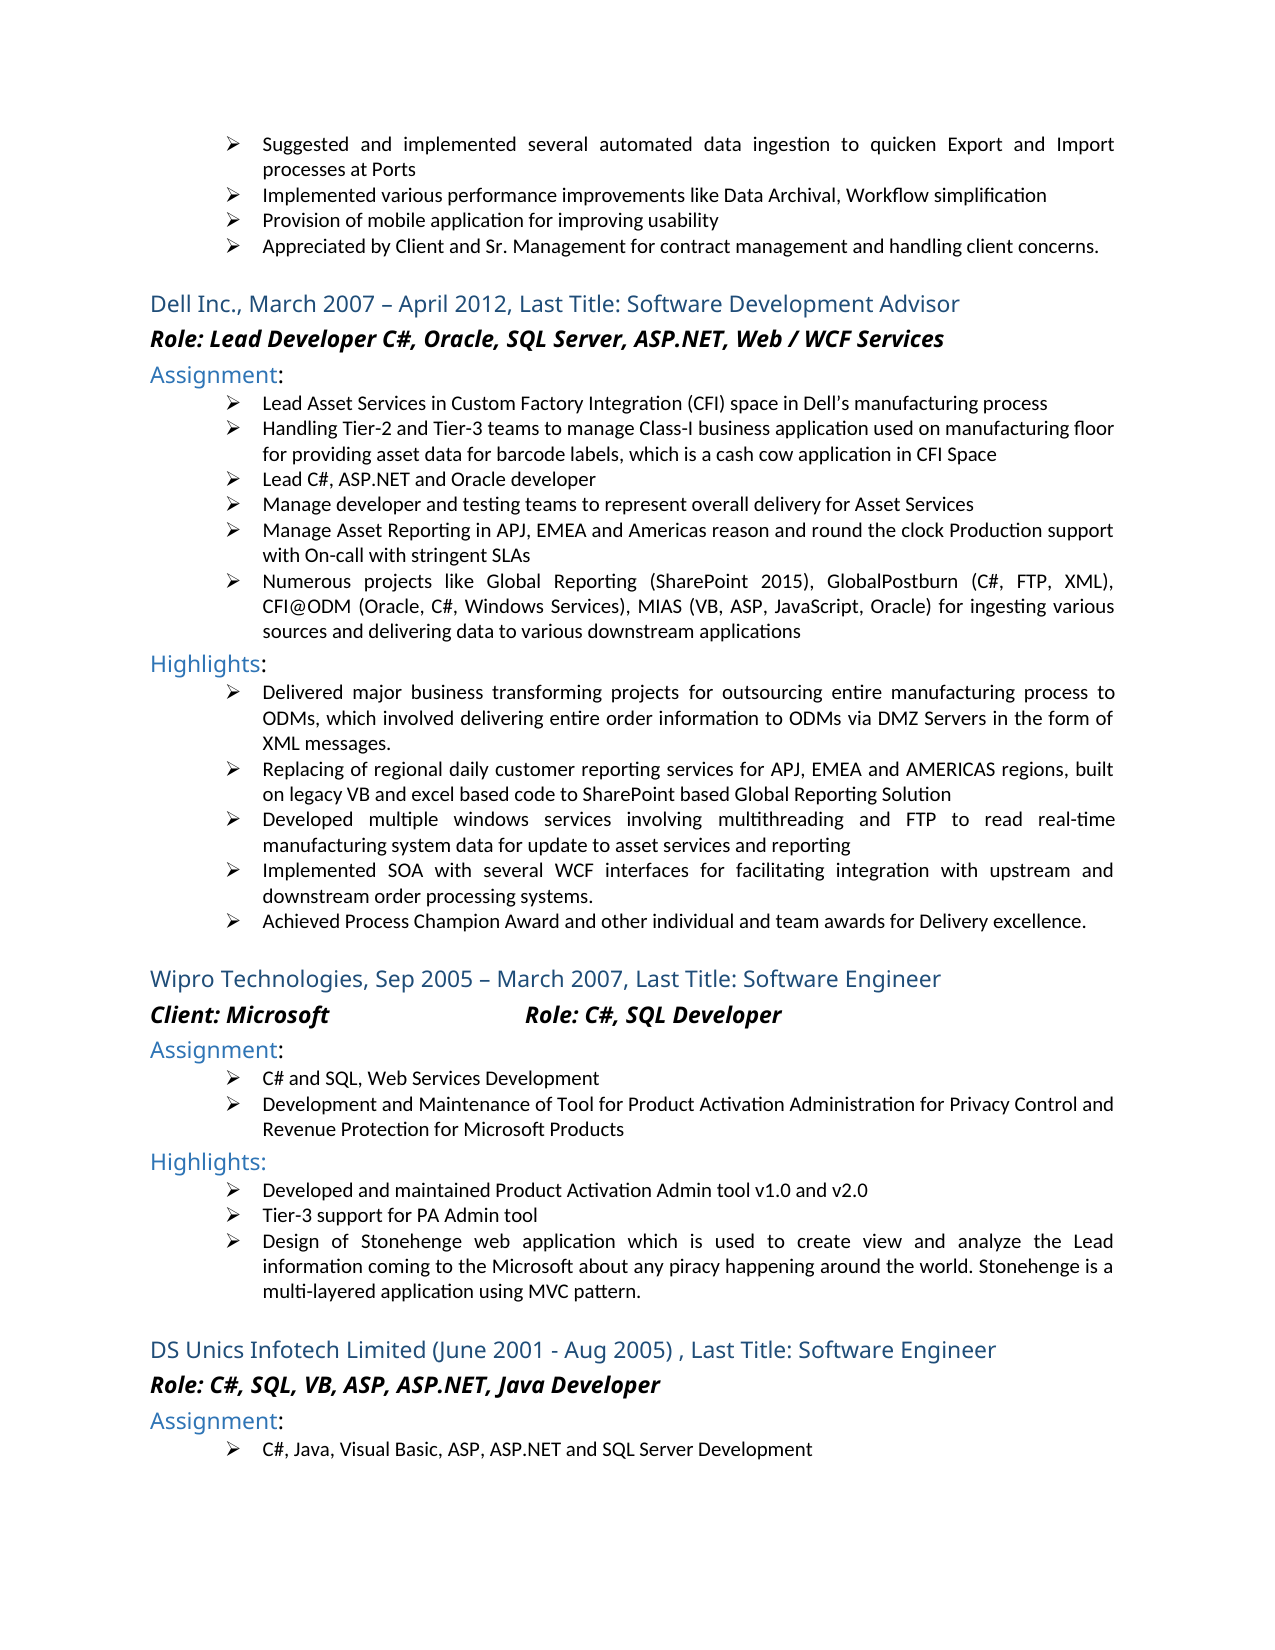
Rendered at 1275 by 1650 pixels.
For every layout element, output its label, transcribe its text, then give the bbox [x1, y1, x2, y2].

subtitle Wipro Technologies, Sep 2005 – March 2007, Last Title: Software Engineer [150, 963, 1116, 994]
list Suggested and implemented several automated data ingestion to quicken Export and Import processes at Ports [225, 131, 1116, 182]
subtitle DS Unics Infotech Limited (June 2001 - Aug 2005) , Last Title: Software Engineer [150, 1334, 1116, 1365]
subtitle Role: C#, SQL, VB, ASP, ASP.NET, Java Developer [150, 1369, 1116, 1400]
list Manage Asset Reporting in APJ, EMEA and Americas reason and round the clock Production support with On-call with stringent SLAs [225, 517, 1116, 568]
list Appreciated by Client and Sr. Management for contract management and handling client concerns. [225, 233, 1116, 258]
subtitle Role: Lead Developer C#, Oracle, SQL Server, ASP.NET, Web / WCF Services [150, 323, 1116, 354]
list Replacing of regional daily customer reporting services for APJ, EMEA and AMERICAS regions, built on legacy VB and excel based code to SharePoint based Global Reporting Solution [225, 756, 1116, 807]
list Developed and maintained Product Activation Admin tool v1.0 and v2.0 [225, 1177, 1116, 1202]
list Manage developer and testing teams to represent overall delivery for Asset Services [225, 492, 1116, 517]
subtitle Assignment: [150, 359, 1116, 390]
subtitle Assignment: [150, 1034, 1116, 1065]
list Tier-3 support for PA Admin tool [225, 1202, 1116, 1228]
list Delivered major business transforming projects for outsourcing entire manufacturing process to ODMs, which involved delivering entire order information to ODMs via DMZ Servers in the form of XML messages. [225, 679, 1116, 756]
subtitle Dell Inc., March 2007 – April 2012, Last Title: Software Development Advisor [150, 288, 1116, 319]
list Lead Asset Services in Custom Factory Integration (CFI) space in Dell’s manufacturing process [225, 390, 1116, 415]
list Numerous projects like Global Reporting (SharePoint 2015), GlobalPostburn (C#, FTP, XML), CFI@ODM (Oracle, C#, Windows Services), MIAS (VB, ASP, JavaScript, Oracle) for ingesting various sources and delivering data to various downstream applications [225, 568, 1116, 644]
list Implemented SOA with several WCF interfaces for facilitating integration with upstream and downstream order processing systems. [225, 857, 1116, 908]
subtitle Highlights: [150, 1146, 1116, 1177]
list Handling Tier-2 and Tier-3 teams to manage Class-I business application used on manufacturing floor for providing asset data for barcode labels, which is a cash cow application in CFI Space [225, 415, 1116, 466]
list Implemented various performance improvements like Data Archival, Workflow simplification [225, 182, 1116, 207]
list Provision of mobile application for improving usability [225, 207, 1116, 233]
subtitle Assignment: [150, 1404, 1116, 1436]
list Lead C#, ASP.NET and Oracle developer [225, 466, 1116, 492]
list Design of Stonehenge web application which is used to create view and analyze the Lead information coming to the Microsoft about any piracy happening around the world. Stonehenge is a multi-layered application using MVC pattern. [225, 1228, 1116, 1304]
list C# and SQL, Web Services Development [225, 1065, 1116, 1091]
subtitle Client: Microsoft Role: C#, SQL Developer [150, 999, 1116, 1030]
list Achieved Process Champion Award and other individual and team awards for Delivery excellence. [225, 908, 1116, 934]
list C#, Java, Visual Basic, ASP, ASP.NET and SQL Server Development [225, 1436, 1116, 1461]
list Development and Maintenance of Tool for Product Activation Administration for Privacy Control and Revenue Protection for Microsoft Products [225, 1091, 1116, 1142]
subtitle Highlights: [150, 648, 1116, 679]
list Developed multiple windows services involving multithreading and FTP to read real-time manufacturing system data for update to asset services and reporting [225, 807, 1116, 857]
